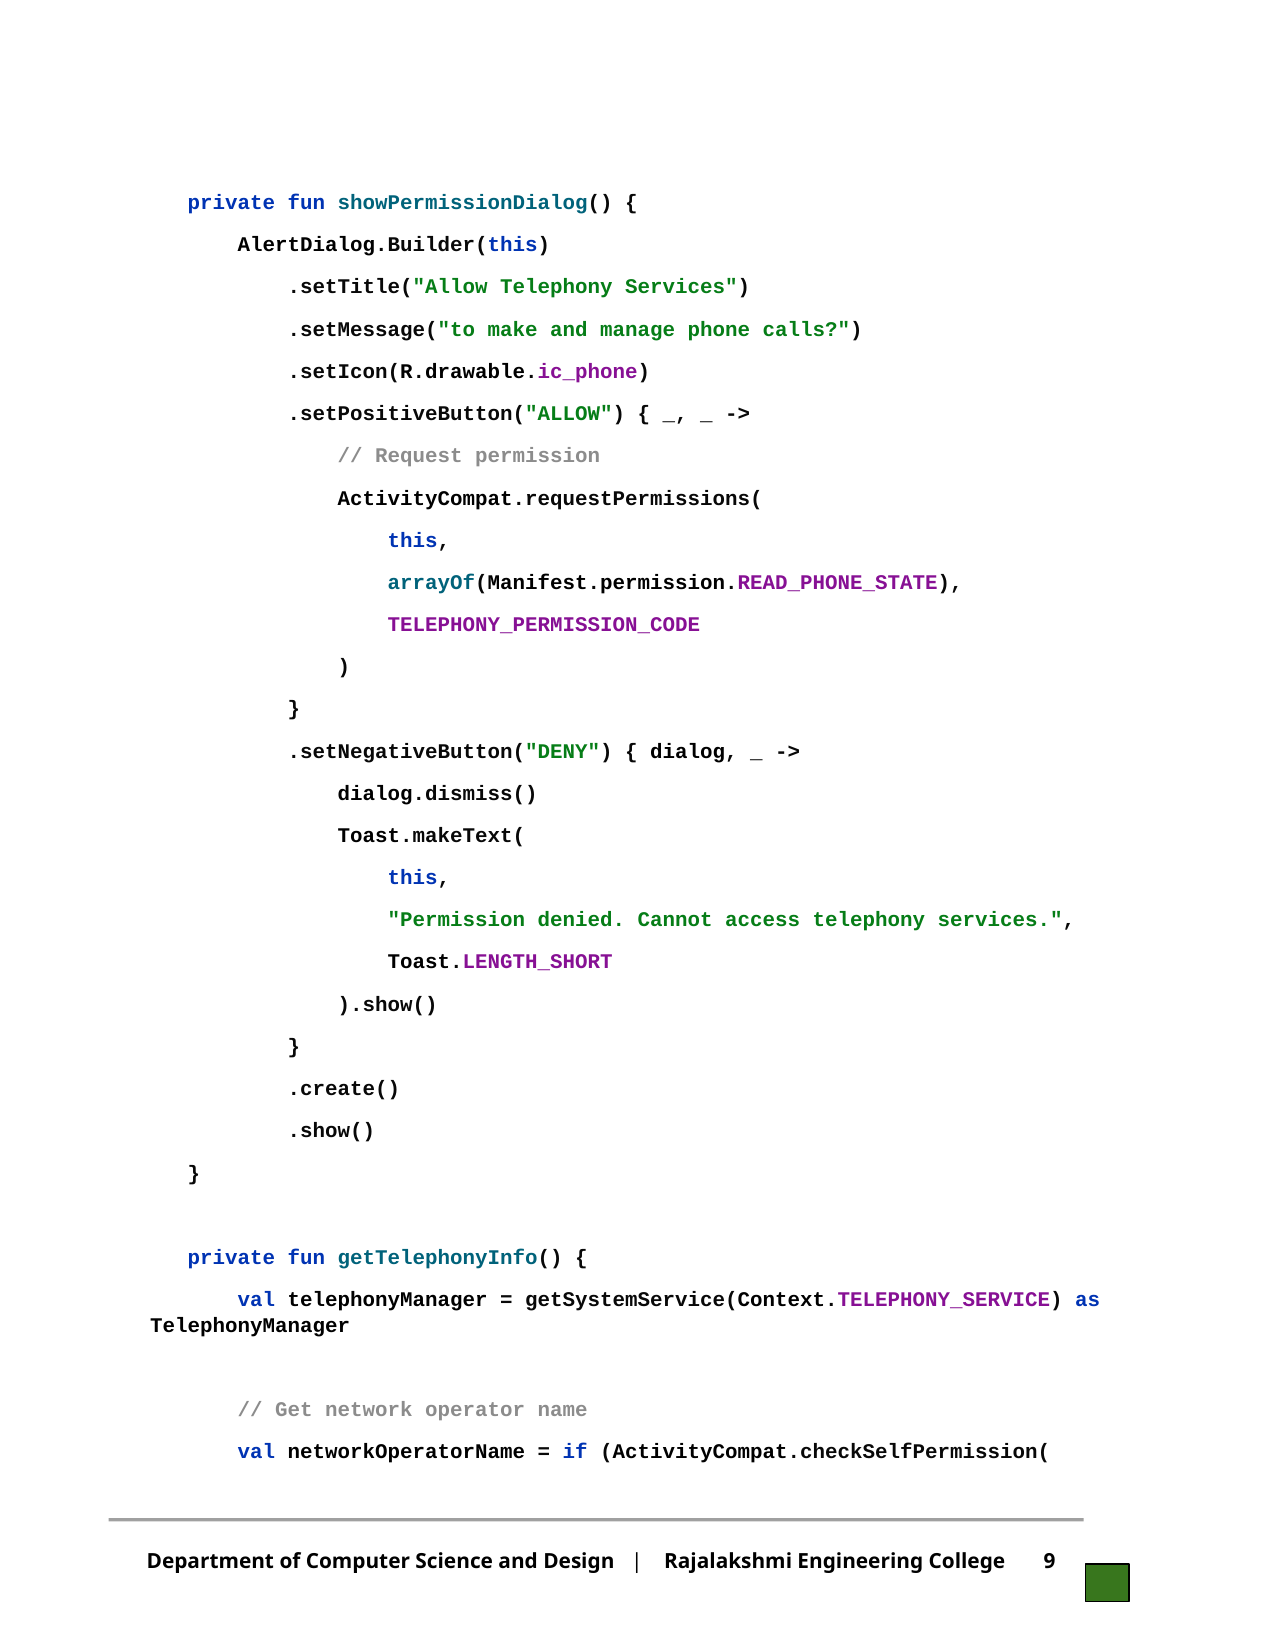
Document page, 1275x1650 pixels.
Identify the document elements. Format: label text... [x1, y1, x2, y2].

text .show() [150, 1120, 1125, 1144]
text "Permission denied. Cannot access telephony services.", [150, 909, 1125, 933]
text arrayOf(Manifest.permission.READ_PHONE_STATE), [150, 572, 1125, 596]
text val telephonyManager = getSystemService(Context.TELEPHONY_SERVICE) as TelephonyManager [150, 1289, 1125, 1338]
text .setIcon(R.drawable.ic_phone) [150, 361, 1125, 384]
text AlertDialog.Builder(this) [150, 234, 1125, 258]
text ).show() [150, 994, 1125, 1017]
text } [150, 698, 1125, 722]
text // Get network operator name [150, 1399, 1125, 1423]
text val networkOperatorName = if (ActivityCompat.checkSelfPermission( [150, 1441, 1125, 1465]
text .setTitle("Allow Telephony Services") [150, 277, 1125, 300]
text ) [150, 656, 1125, 680]
text .create() [150, 1078, 1125, 1102]
text .setNegativeButton("DENY") { dialog, _ -> [150, 741, 1125, 764]
text private fun showPermissionDialog() { [150, 192, 1125, 216]
text private fun getTelephonyInfo() { [150, 1247, 1125, 1271]
text TELEPHONY_PERMISSION_CODE [150, 614, 1125, 638]
text this, [150, 530, 1125, 553]
text ActivityCompat.requestPermissions( [150, 487, 1125, 511]
text .setPositiveButton("ALLOW") { _, _ -> [150, 403, 1125, 427]
text Toast.makeText( [150, 825, 1125, 849]
text } [150, 1162, 1125, 1186]
text .setMessage("to make and manage phone calls?") [150, 319, 1125, 342]
text dialog.dismiss() [150, 783, 1125, 806]
text Toast.LENGTH_SHORT [150, 952, 1125, 975]
text // Request permission [150, 445, 1125, 469]
text } [150, 1036, 1125, 1059]
text this, [150, 867, 1125, 891]
